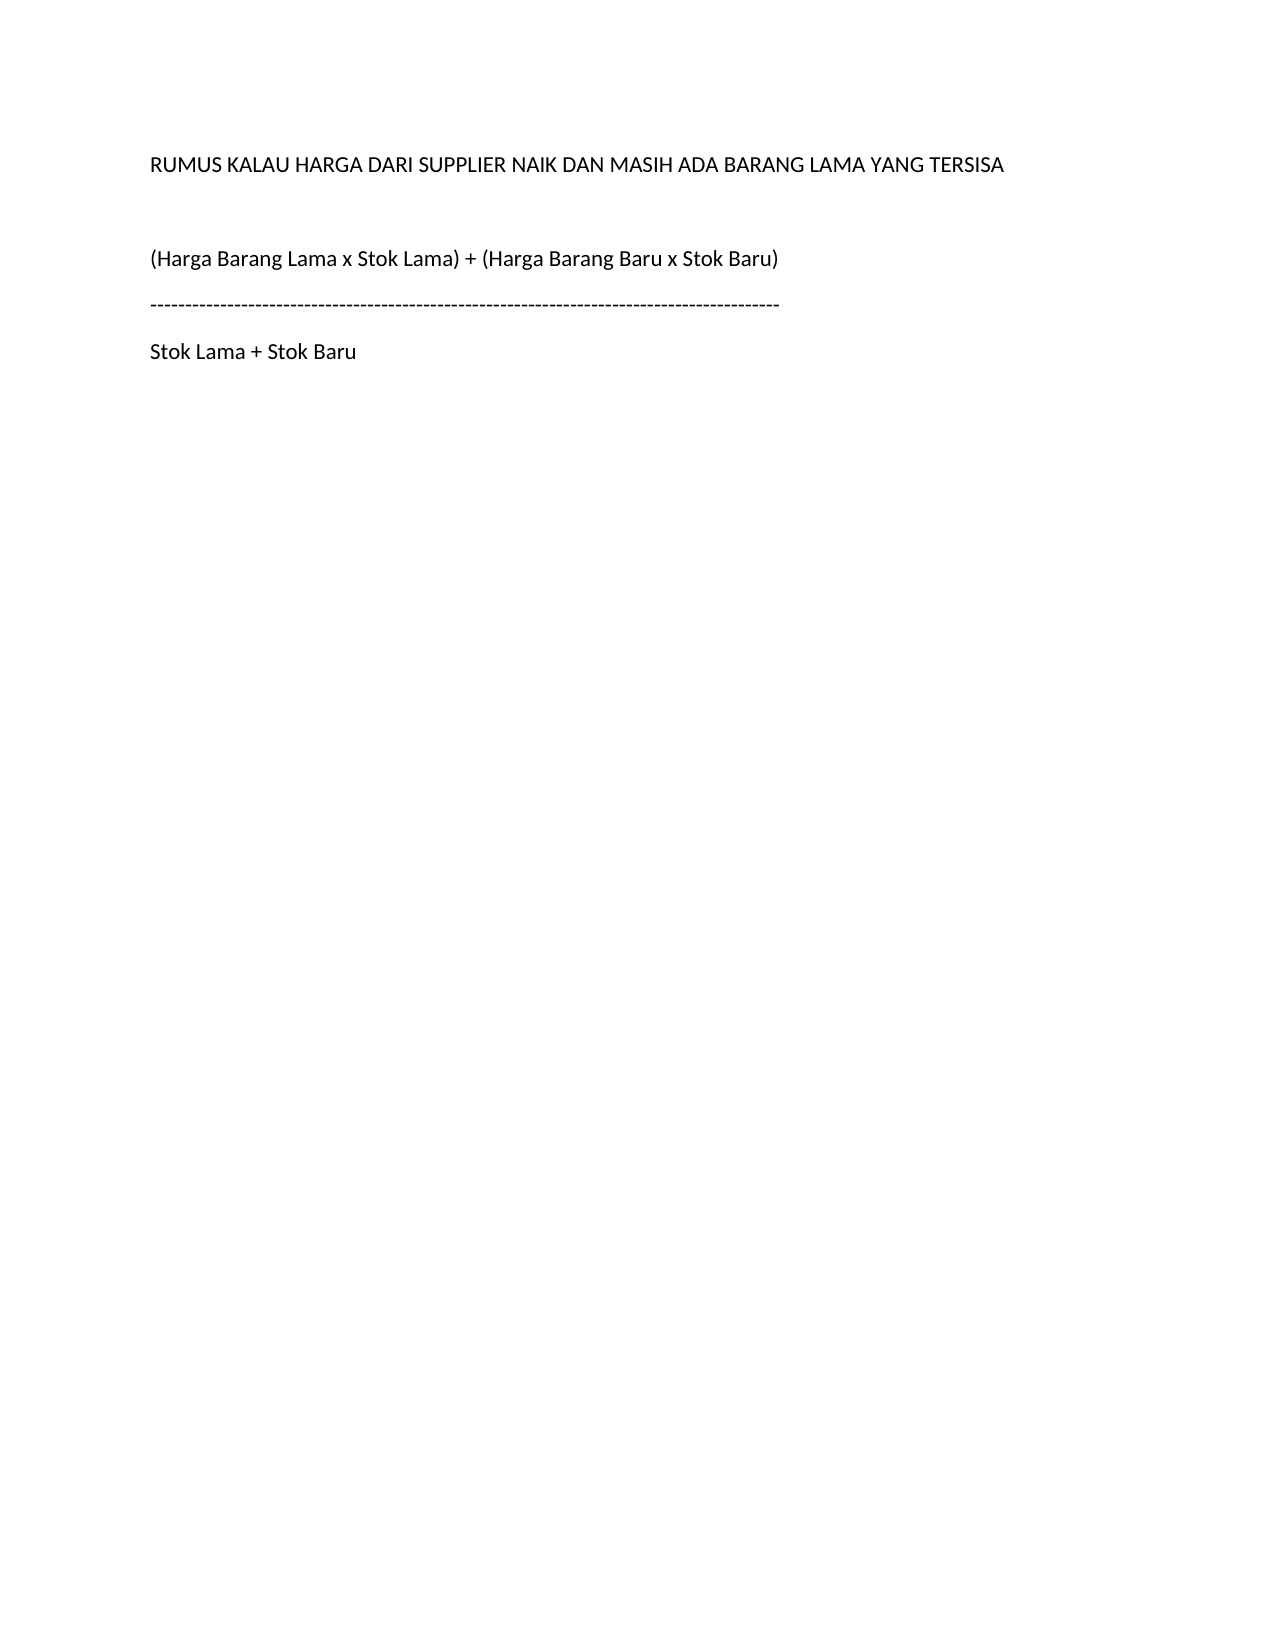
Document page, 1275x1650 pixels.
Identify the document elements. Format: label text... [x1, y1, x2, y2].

text Stok Lama + Stok Baru [150, 337, 1125, 366]
text RUMUS KALAU HARGA DARI SUPPLIER NAIK DAN MASIH ADA BARANG LAMA YANG TERSISA [150, 150, 1125, 178]
text ------------------------------------------------------------------------------------------ [150, 291, 1125, 319]
text (Harga Barang Lama x Stok Lama) + (Harga Barang Baru x Stok Baru) [150, 244, 1125, 272]
